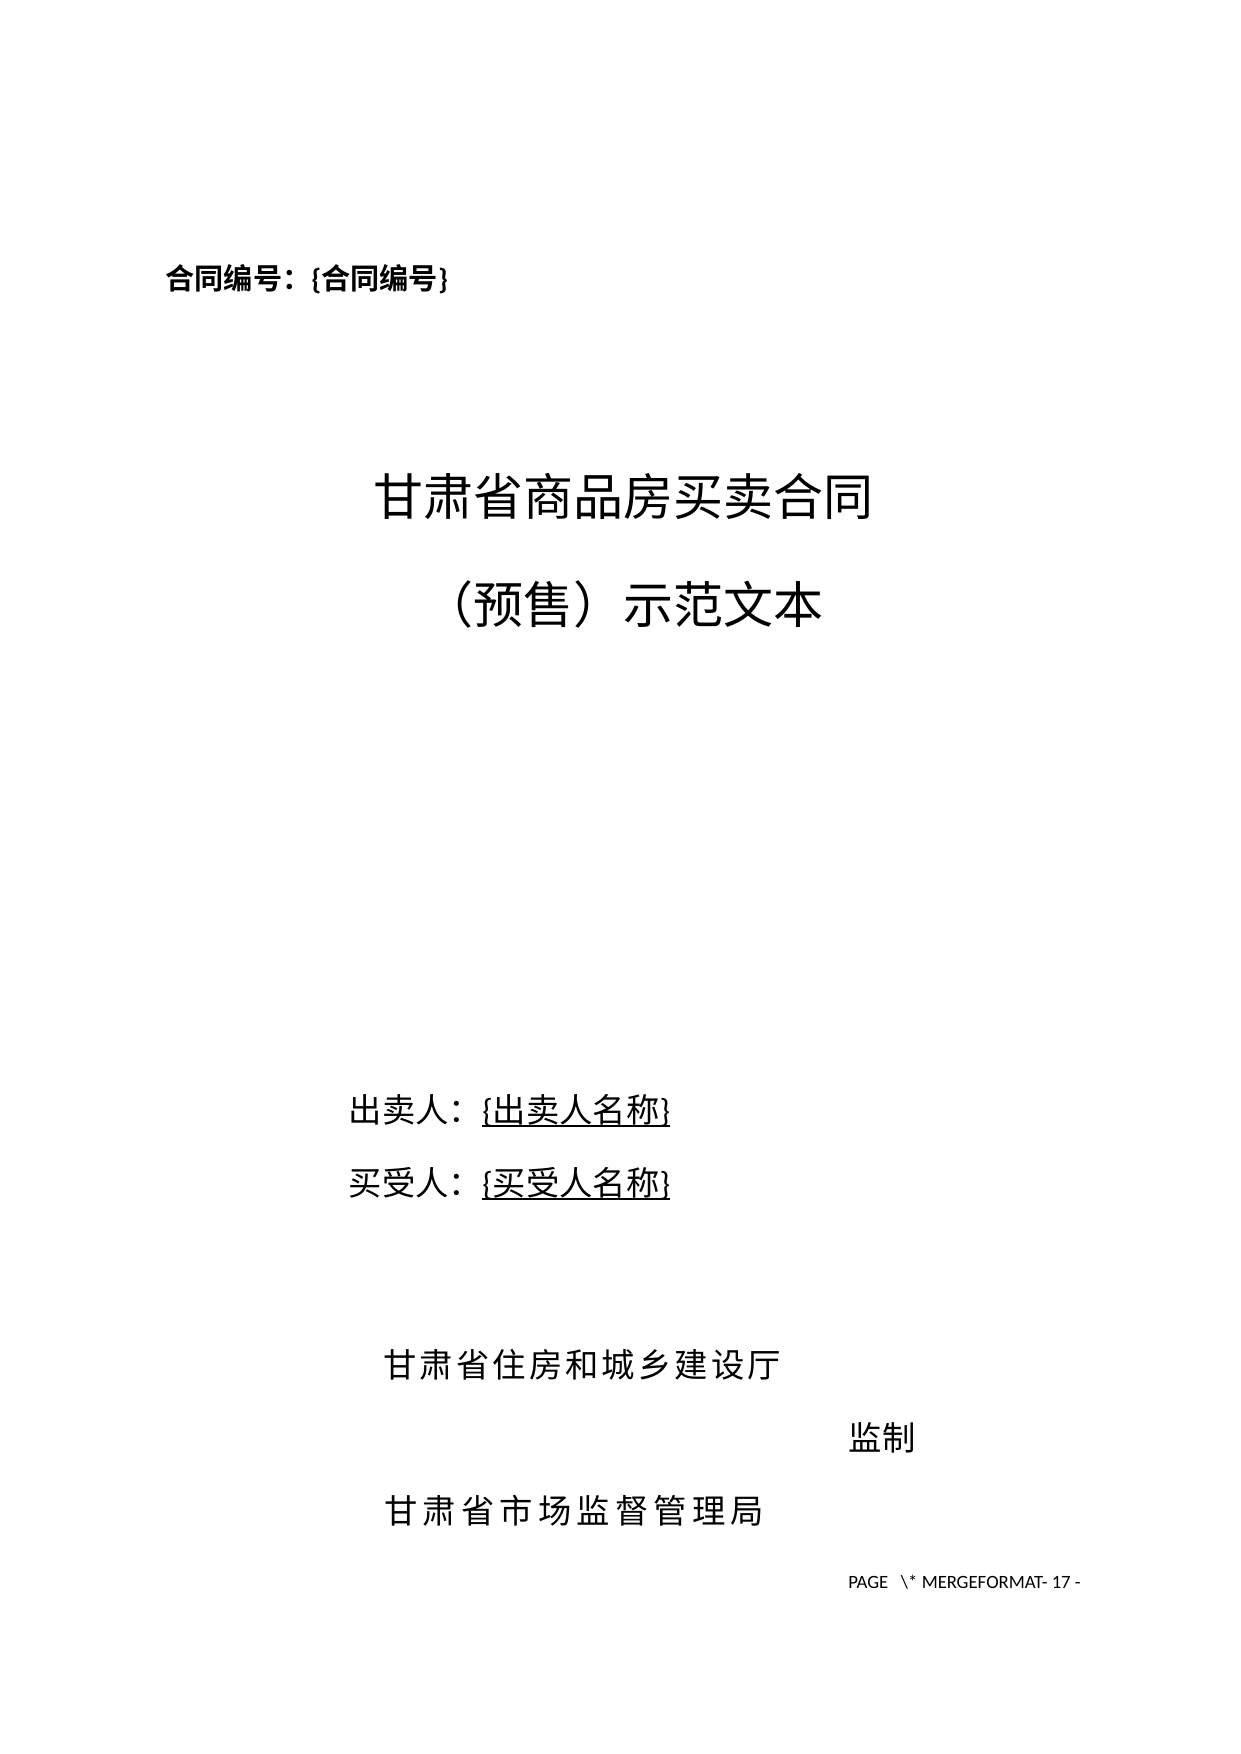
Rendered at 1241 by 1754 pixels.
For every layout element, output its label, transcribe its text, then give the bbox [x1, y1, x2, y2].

text 监制 [165, 1399, 1081, 1472]
text 甘肃省住房和城乡建设厅 [165, 1327, 1081, 1399]
subtitle 合同编号：{合同编号} [165, 240, 1081, 313]
text 买受人：{买受人名称} [165, 1144, 1081, 1217]
subtitle （预售）示范文本 [165, 565, 1081, 638]
text 出卖人：{出卖人名称} [165, 1071, 1081, 1144]
text 甘肃省市场监督管理局 [165, 1472, 1081, 1545]
subtitle 甘肃省商品房买卖合同 [165, 457, 1081, 530]
